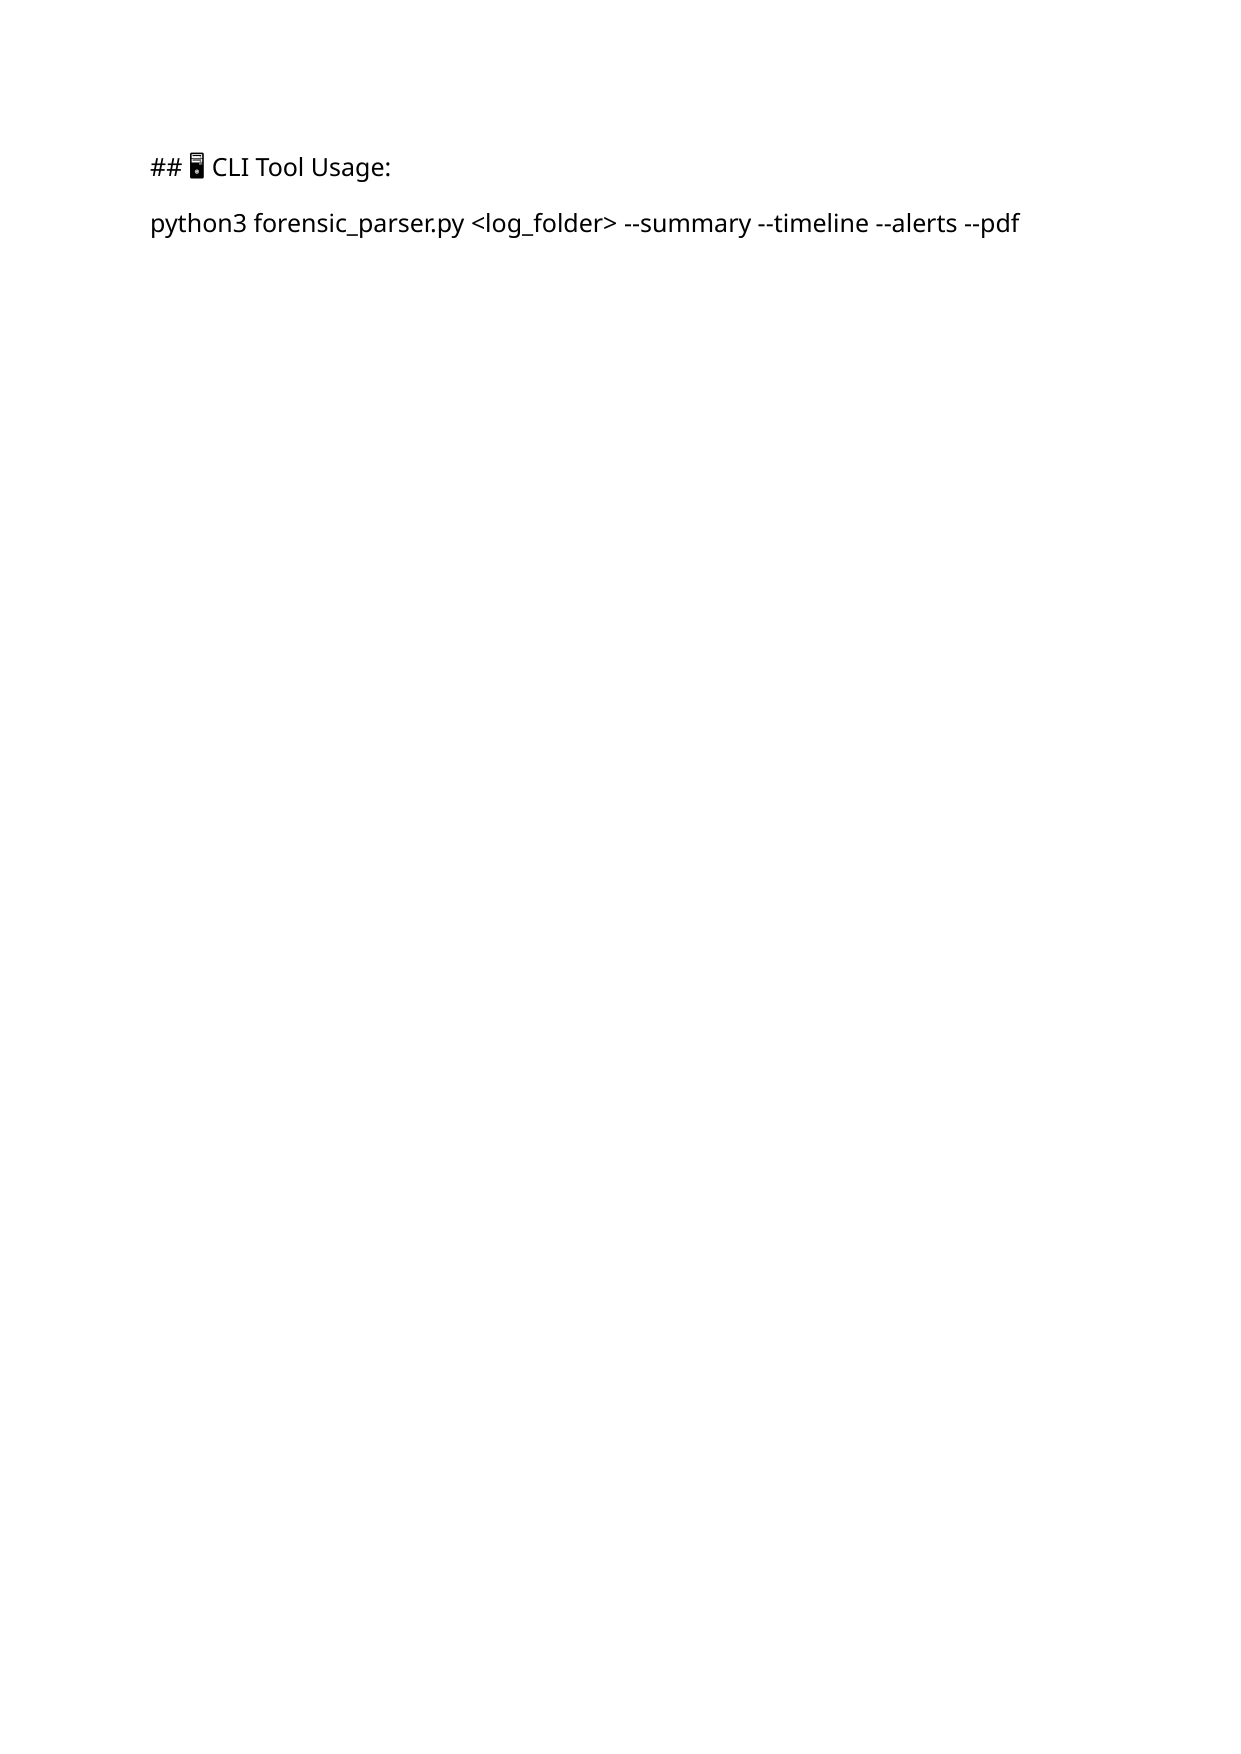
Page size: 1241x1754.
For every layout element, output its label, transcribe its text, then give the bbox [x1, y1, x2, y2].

text python3 forensic_parser.py <log_folder> --summary --timeline --alerts --pdf [150, 206, 1090, 240]
text ## 🖥 CLI Tool Usage: [150, 150, 1090, 184]
